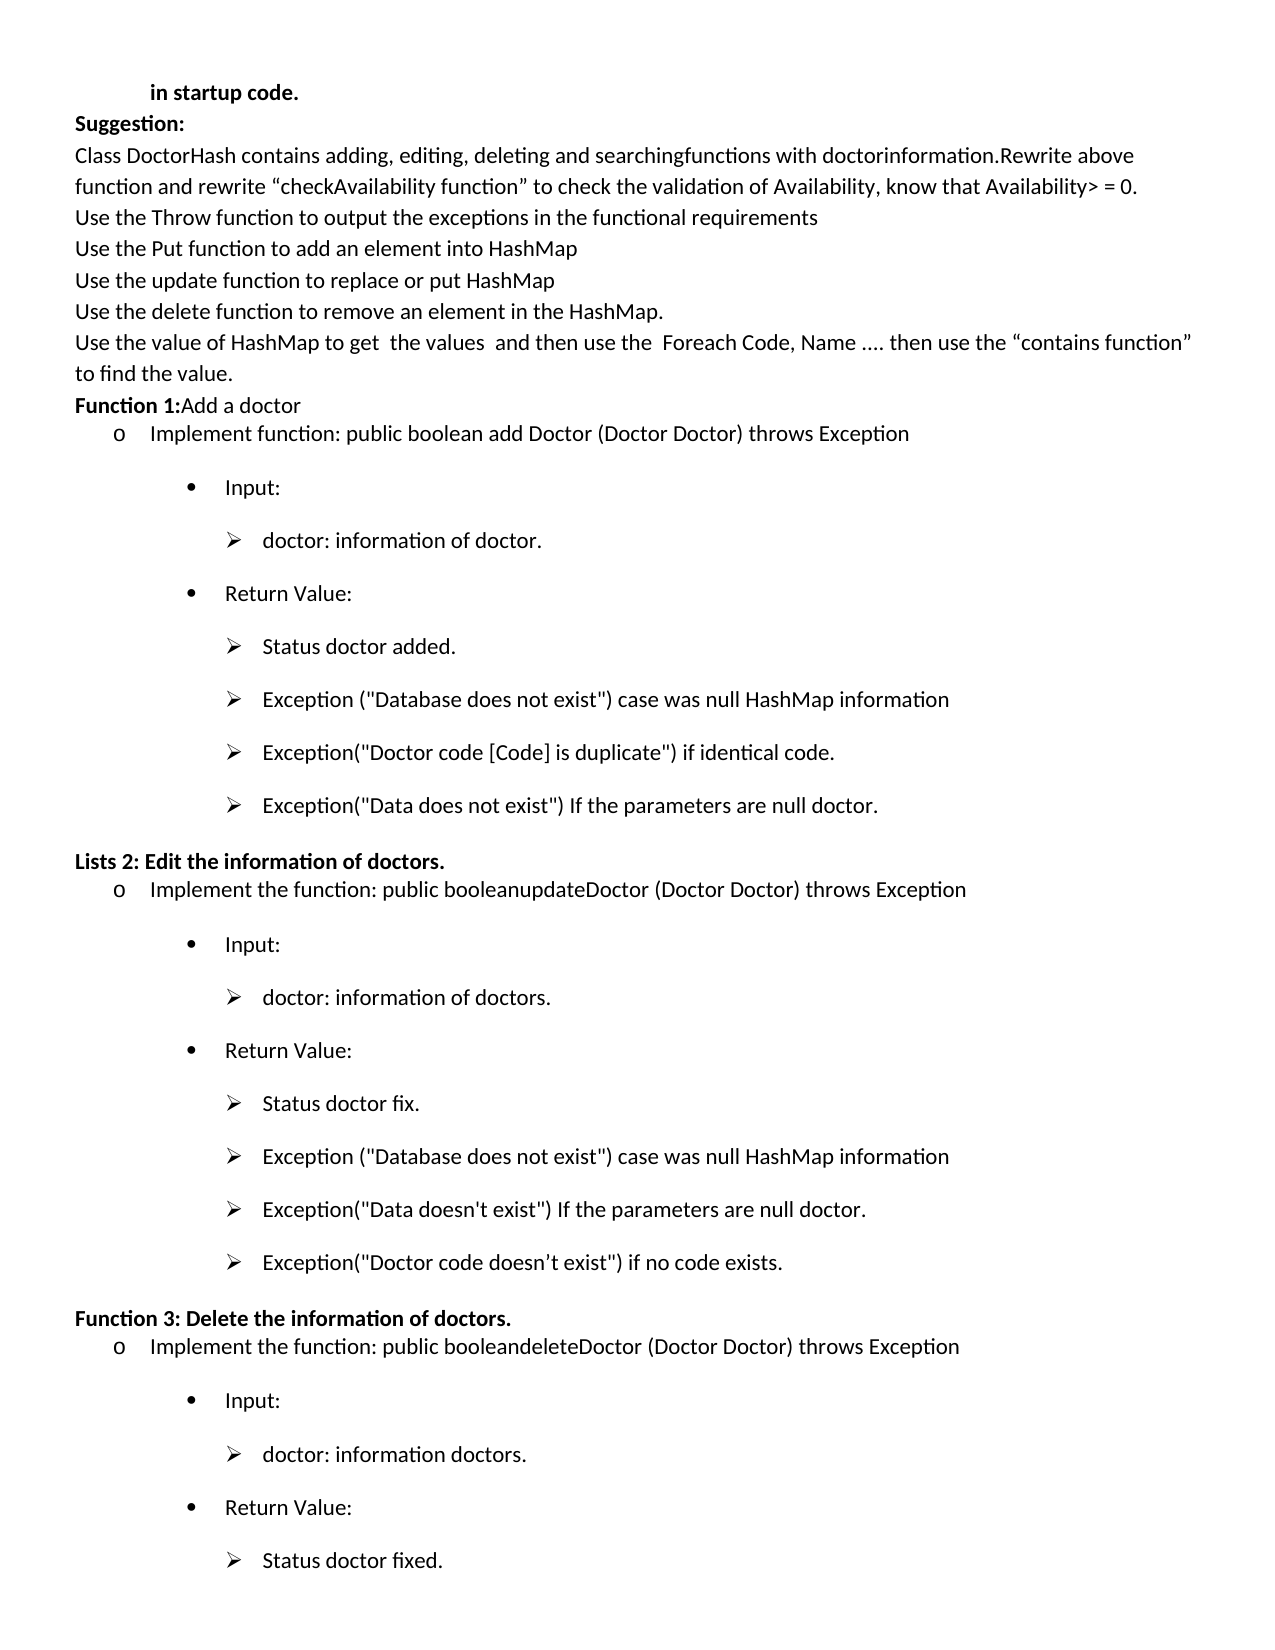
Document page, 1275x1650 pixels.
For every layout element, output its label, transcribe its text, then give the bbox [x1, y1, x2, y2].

text Function 1:Add a doctor [75, 387, 1200, 419]
list Exception ("Database does not exist") case was null HashMap information [225, 685, 1200, 713]
list Status doctor fixed. [225, 1546, 1200, 1574]
text Use the Throw function to output the exceptions in the functional requirements [75, 200, 1200, 231]
list Exception ("Database does not exist") case was null HashMap information [225, 1142, 1200, 1170]
text Class DoctorHash contains adding, editing, deleting and searchingfunctions with doctorinformation.Rewrite above function and rewrite “checkAvailability function” to check the validation of Availability, know that Availability> = 0. [75, 137, 1200, 200]
text Use the delete function to remove an element in the HashMap. [75, 294, 1200, 325]
text in startup code. [75, 75, 1200, 106]
list Exception("Doctor code [Code] is duplicate") if identical code. [225, 738, 1200, 766]
list Exception("Data doesn't exist") If the parameters are null doctor. [225, 1195, 1200, 1223]
list Return Value: [187, 1493, 1200, 1521]
text Function 3: Delete the information of doctors. [75, 1301, 1200, 1332]
list Status doctor fix. [225, 1089, 1200, 1117]
list Input: [187, 473, 1200, 501]
list Status doctor added. [225, 632, 1200, 660]
text Suggestion: [75, 106, 1200, 137]
text Lists 2: Edit the information of doctors. [75, 844, 1200, 876]
list Input: [187, 930, 1200, 958]
text Use the Put function to add an element into HashMap [75, 231, 1200, 262]
text Use the value of HashMap to get the values and then use the Foreach Code, Name .... then use the “contains function” to find the value. [75, 325, 1200, 387]
text Use the update function to replace or put HashMap [75, 262, 1200, 294]
list Implement function: public boolean add Doctor (Doctor Doctor) throws Exception [112, 419, 1200, 448]
list Exception("Data does not exist") If the parameters are null doctor. [225, 791, 1200, 819]
list doctor: information of doctors. [225, 983, 1200, 1011]
list Return Value: [187, 579, 1200, 607]
list Exception("Doctor code doesn’t exist") if no code exists. [225, 1248, 1200, 1276]
list doctor: information doctors. [225, 1440, 1200, 1468]
list Implement the function: public booleandeleteDoctor (Doctor Doctor) throws Exception [112, 1332, 1200, 1361]
list Implement the function: public booleanupdateDoctor (Doctor Doctor) throws Exception [112, 876, 1200, 905]
list doctor: information of doctor. [225, 526, 1200, 554]
list Input: [187, 1387, 1200, 1415]
list Return Value: [187, 1036, 1200, 1064]
